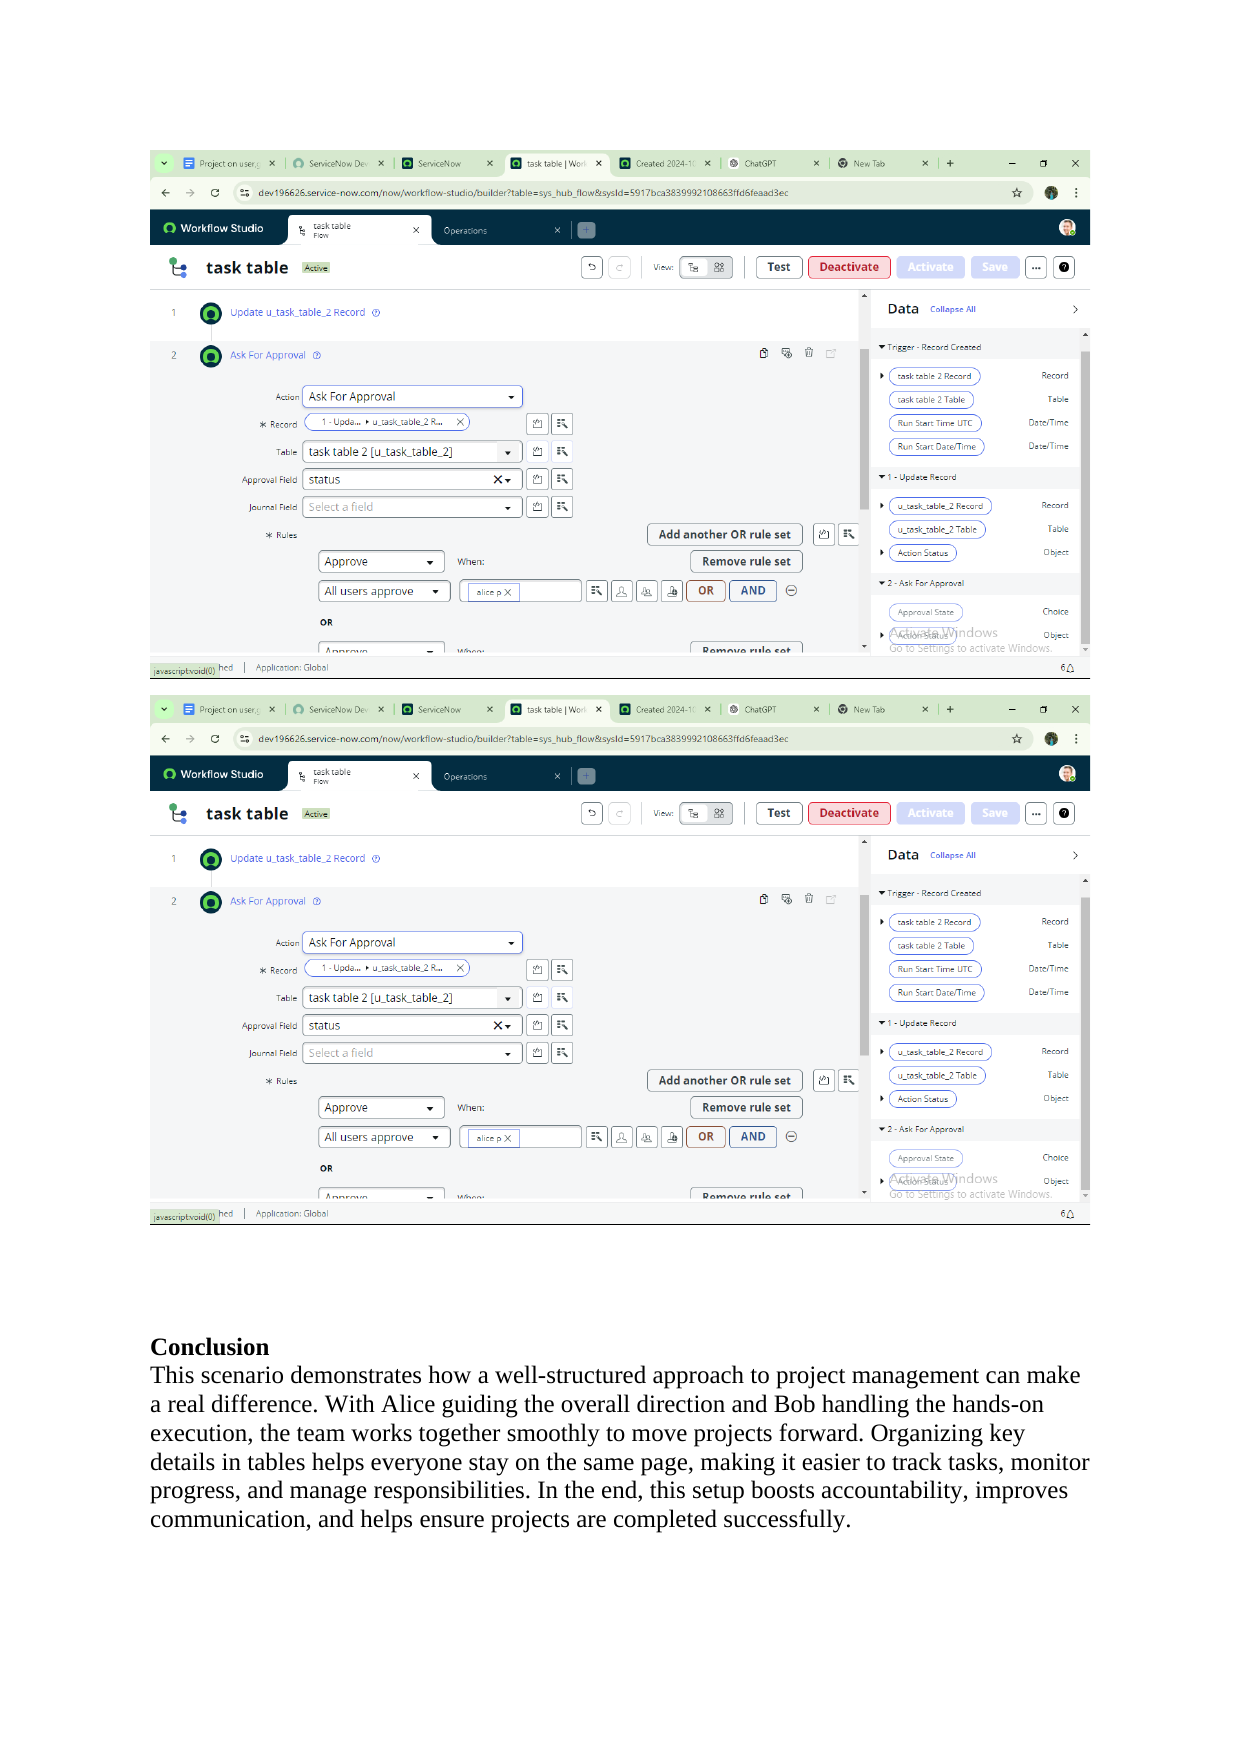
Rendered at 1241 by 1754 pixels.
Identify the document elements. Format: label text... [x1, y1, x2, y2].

picture [150, 695, 1091, 755]
picture [578, 769, 595, 784]
picture [578, 223, 595, 238]
picture [150, 762, 1091, 1225]
picture [164, 223, 175, 232]
text Conclusion This scenario demonstrates how a well-structured approach to project management can make a real difference. With Alice guiding the overall direction and Bob handling the hands-on execution, the team works together smoothly to move projects forward. Organizing key details in tables helps everyone stay on the same page, making it easier to track tasks, monitor progress, and manage responsibilities. In the end, this setup boosts accountability, improves communication, and helps ensure projects are completed successfully. [150, 1332, 1090, 1533]
picture [1060, 766, 1075, 781]
picture [150, 216, 1091, 679]
picture [1060, 220, 1075, 235]
picture [150, 150, 1091, 209]
picture [164, 769, 175, 778]
